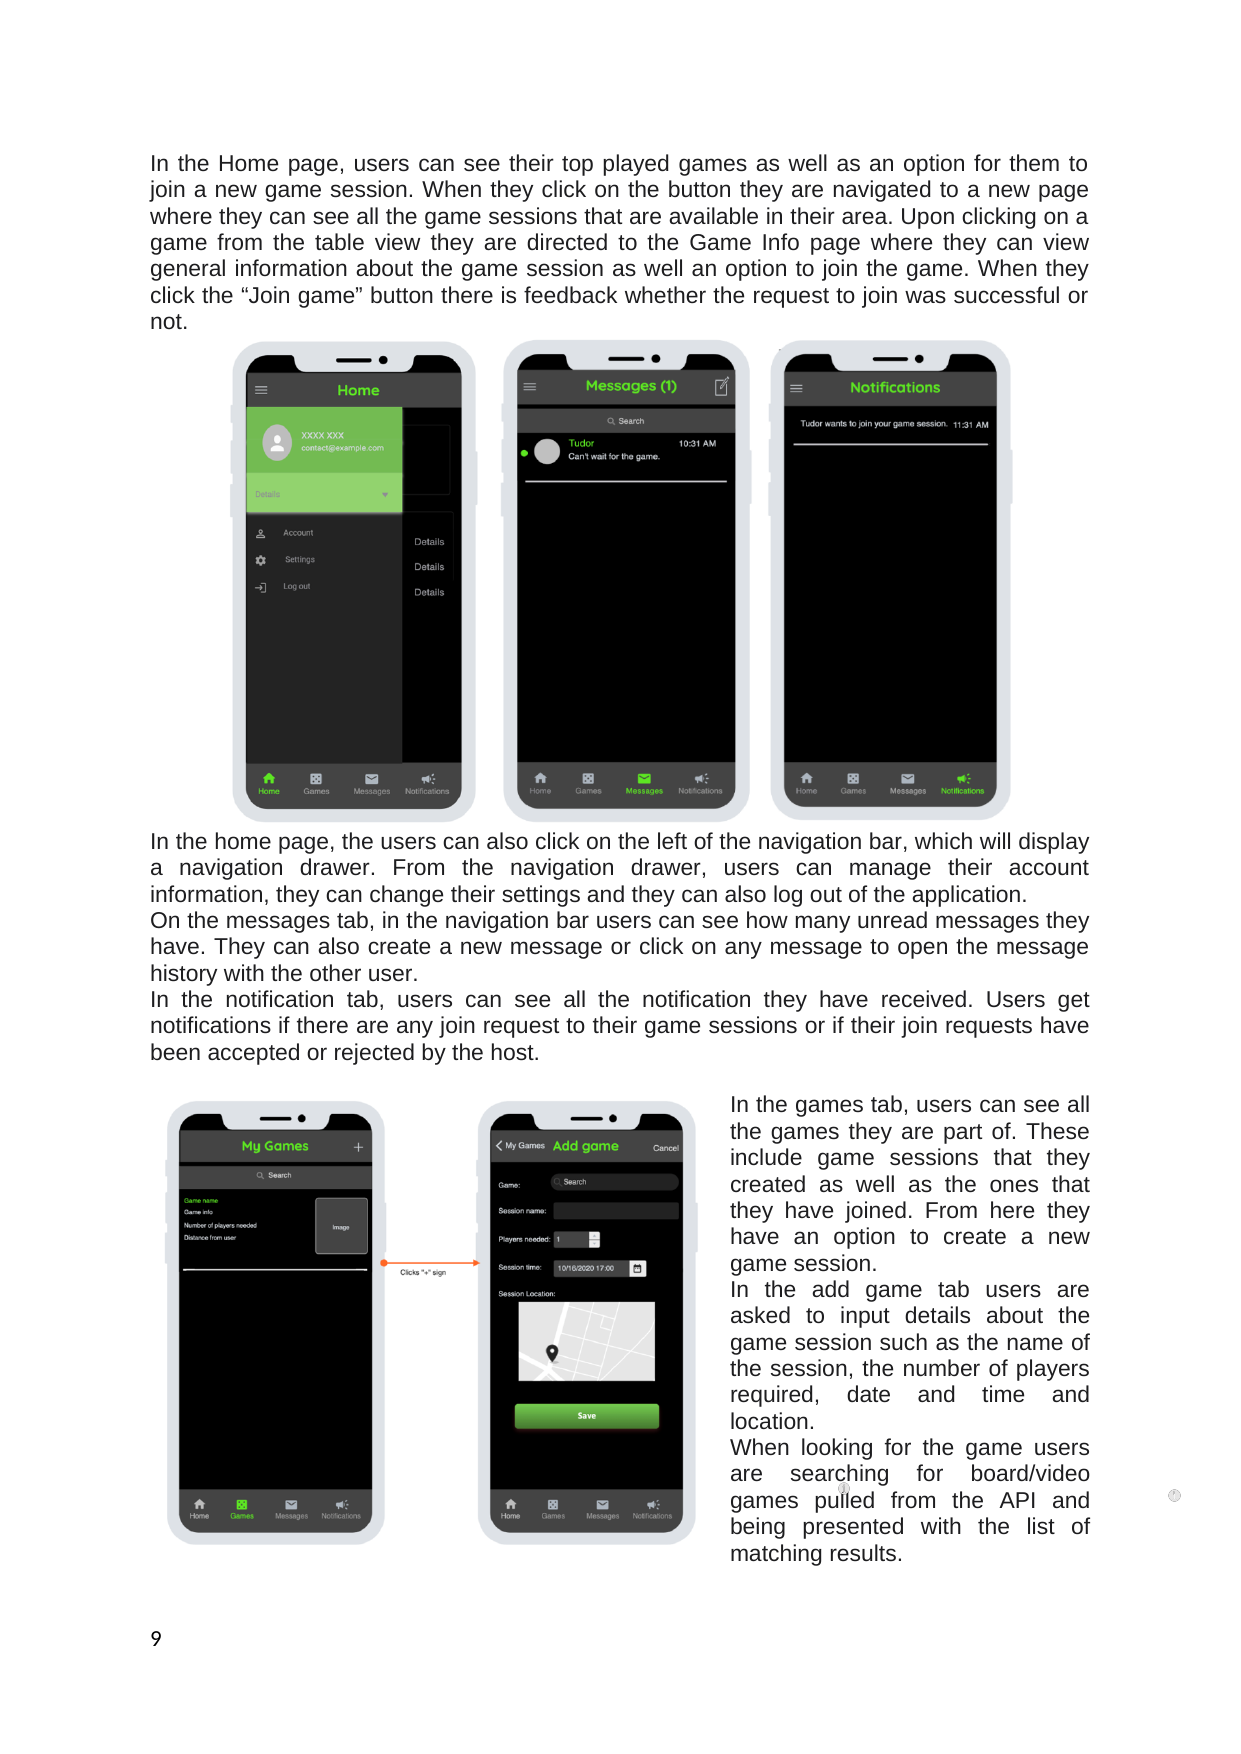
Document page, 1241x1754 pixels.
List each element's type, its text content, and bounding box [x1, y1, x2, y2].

picture [837, 1481, 851, 1496]
text In the Home page, users can see their top played games as well as an option for them to join a new game session. When they click on the button they are navigated to a new page where they can see all the game sessions that are available in their area. Upon clicking on a game from the table view they are directed to the Game Info page where they can view general information about the game session as well an option to join the game. When they click the “Join game” button there is feedback whether the request to join was successful or not. [150, 150, 1090, 334]
text In the home page, the users can also click on the left of the navigation bar, which will display a navigation drawer. From the navigation drawer, users can manage their account information, they can change their settings and they can also log out of the application. [150, 828, 1090, 907]
picture [215, 334, 1025, 828]
text On the messages tab, in the navigation bar users can see how many unread messages they have. They can also create a new message or click on any message to open the message history with the other user. [150, 907, 1090, 986]
text In the add game tab users are asked to input details about the game session such as the name of the session, the number of players required, date and time and location. [711, 1276, 1090, 1434]
picture [150, 1088, 711, 1557]
text In the games tab, users can see all the games they are part of. These include game sessions that they created as well as the ones that they have joined. From here they have an option to create a new game session. [711, 1091, 1090, 1276]
text When looking for the game users are searching for board/video games pulled from the API and being presented with the list of matching results. [150, 1434, 1090, 1566]
text In the notification tab, users can see all the notification they have received. Users get notifications if there are any join request to their game sessions or if their join requests have been accepted or rejected by the host. [150, 986, 1090, 1065]
picture [1167, 1488, 1182, 1503]
